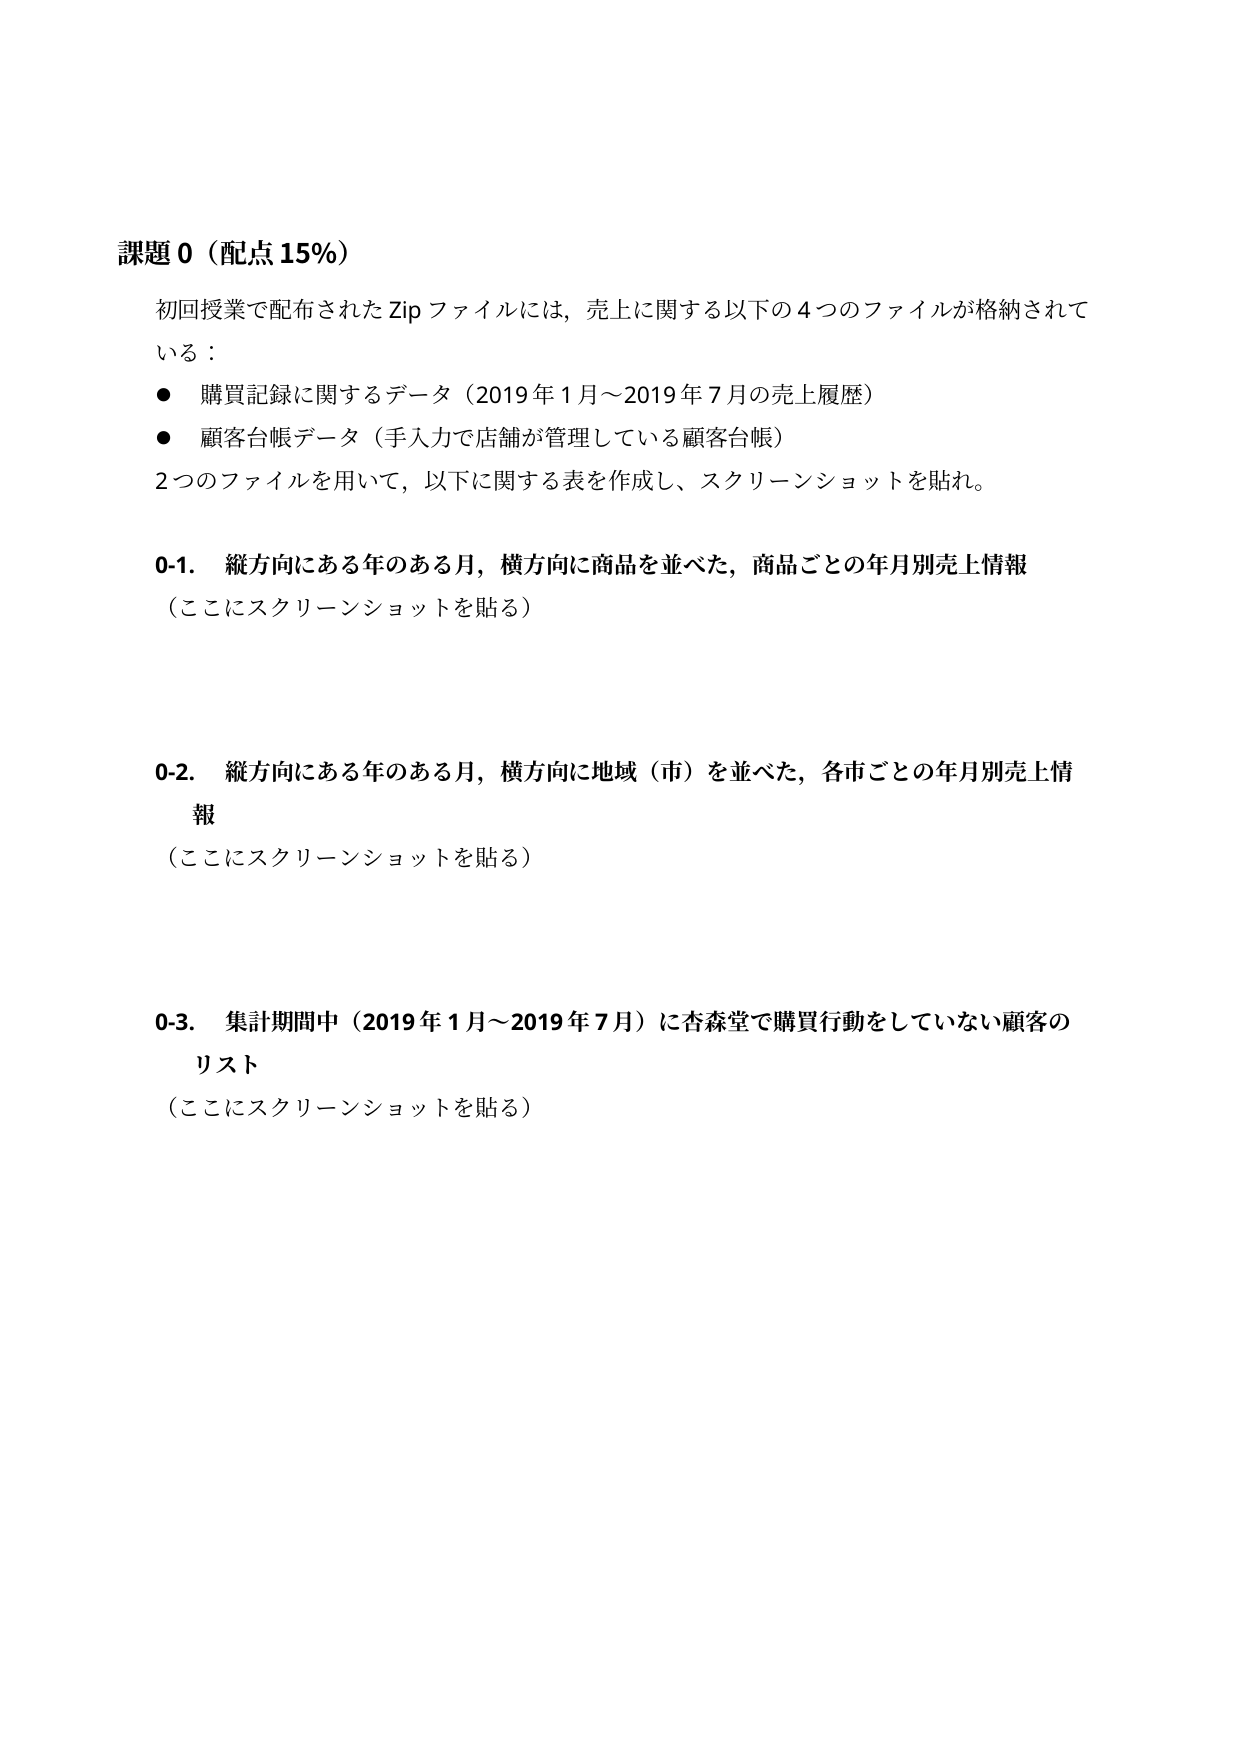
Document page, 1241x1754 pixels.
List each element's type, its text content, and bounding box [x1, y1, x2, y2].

text 初回授業で配布されたZipファイルには，売上に関する以下の4つのファイルが格納されている： [155, 292, 1090, 367]
list 縦方向にある年のある月，横方向に商品を並べた，商品ごとの年月別売上情報 [155, 547, 1090, 580]
list 集計期間中（2019年1月〜2019年7月）に杏森堂で購買行動をしていない顧客のリスト [155, 1004, 1090, 1080]
text 2つのファイルを用いて，以下に関する表を作成し、スクリーンショットを貼れ。 [155, 463, 1090, 496]
list 購買記録に関するデータ（2019年1月〜2019年7月の売上履歴） [155, 377, 1090, 410]
subtitle 課題0（配点15%） [117, 232, 1090, 272]
text （ここにスクリーンショットを貼る） [155, 590, 1090, 623]
text （ここにスクリーンショットを貼る） [155, 1090, 1090, 1123]
list 縦方向にある年のある月，横方向に地域（市）を並べた，各市ごとの年月別売上情報 [155, 754, 1090, 830]
text （ここにスクリーンショットを貼る） [155, 840, 1090, 873]
list 顧客台帳データ（手入力で店舗が管理している顧客台帳） [155, 420, 1090, 453]
